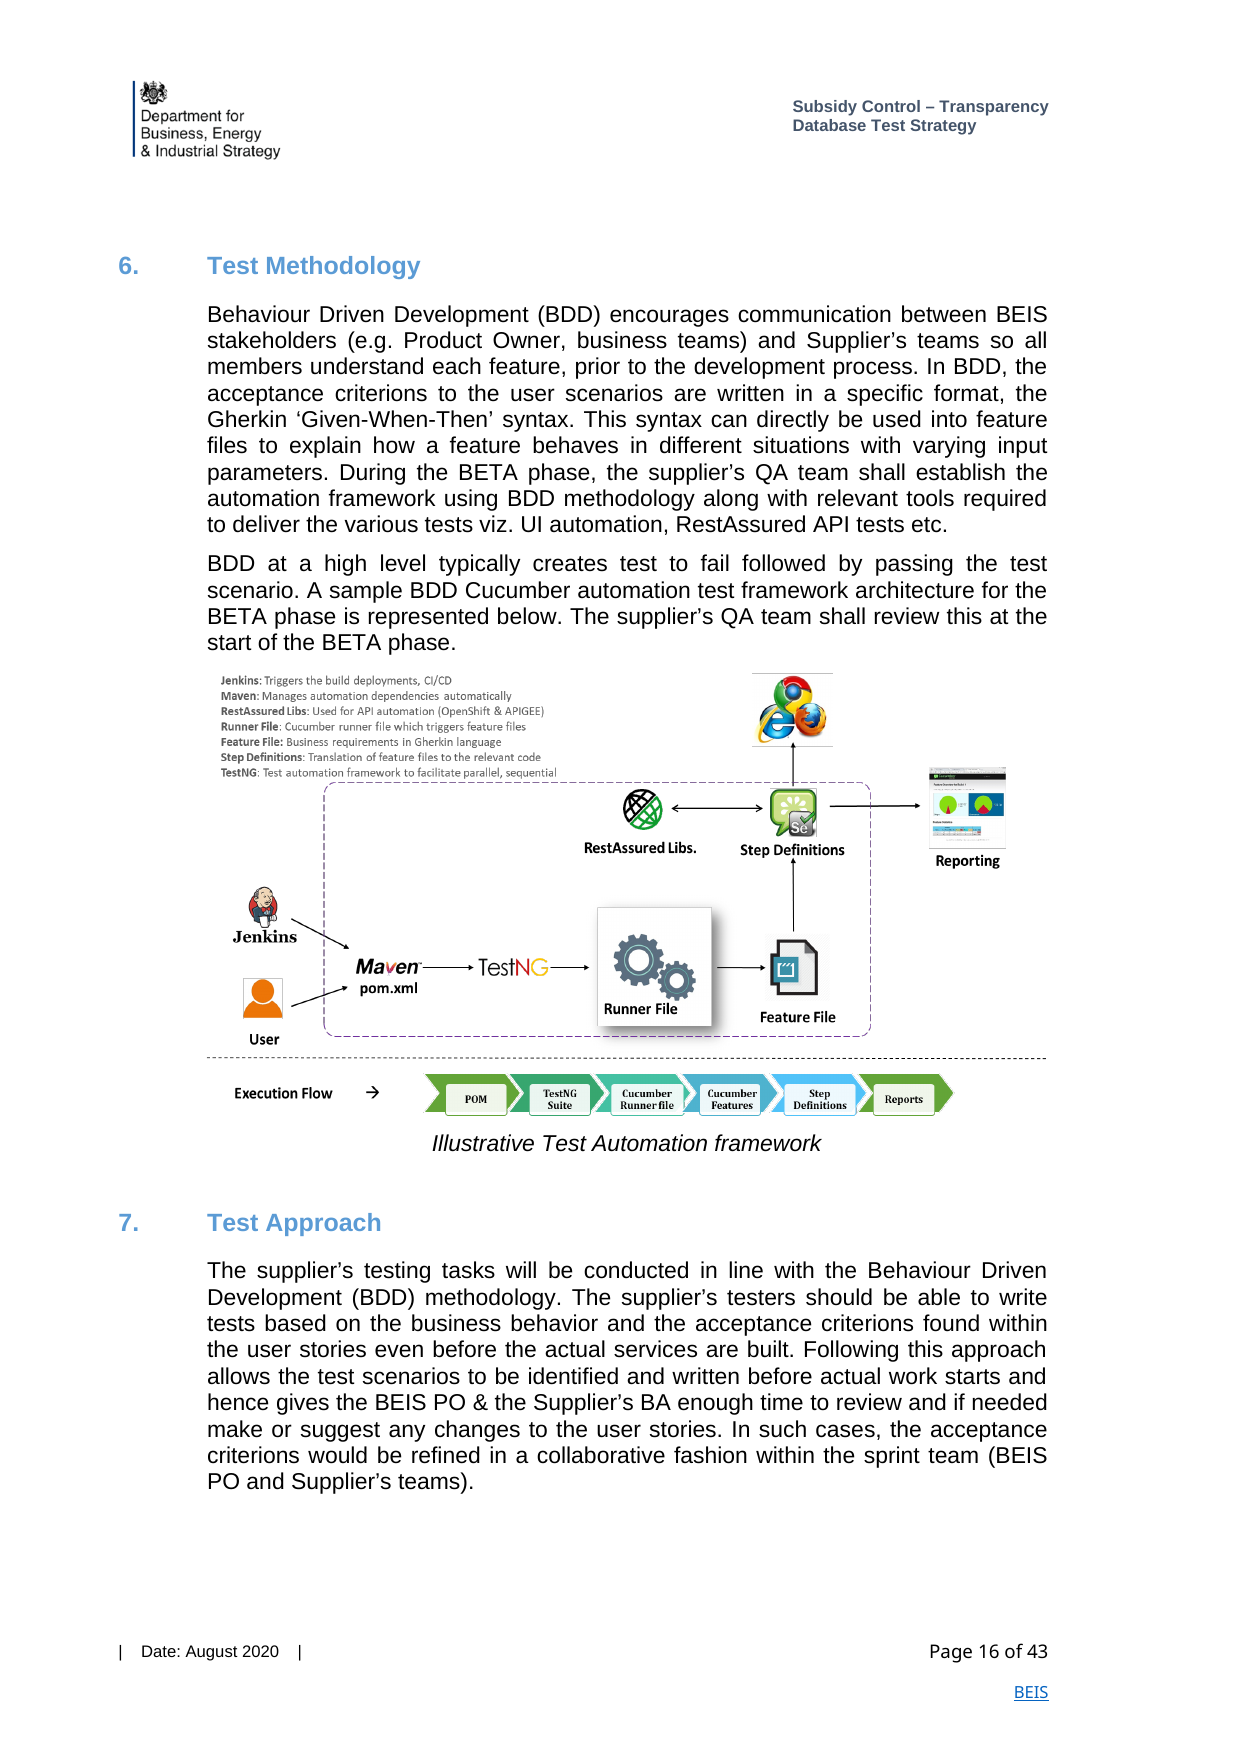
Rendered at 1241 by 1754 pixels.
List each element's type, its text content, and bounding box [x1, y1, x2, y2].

text The supplier’s testing tasks will be conducted in line with the Behaviour Driven Development (BDD) methodology. The supplier’s testers should be able to write tests based on the business behavior and the acceptance criterions found within the user stories even before the actual services are built. Following this approach allows the test scenarios to be identified and written before actual work starts and hence gives the BEIS PO & the Supplier’s BA enough time to review and if needed make or suggest any changes to the user stories. In such cases, the acceptance criterions would be refined in a collaborative fashion within the sprint team (BEIS PO and Supplier’s teams). [207, 1257, 1048, 1494]
picture [128, 77, 283, 161]
text Illustrative Test Automation framework [207, 1130, 1048, 1156]
subtitle Test Approach [118, 1208, 1048, 1237]
subtitle Test Methodology [118, 251, 1048, 280]
text Behaviour Driven Development (BDD) encourages communication between BEIS stakeholders (e.g. Product Owner, business teams) and Supplier’s teams so all members understand each feature, prior to the development process. In BDD, the acceptance criterions to the user scenarios are written in a specific format, the Gherkin ‘Given-When-Then’ syntax. This syntax can directly be used into feature files to explain how a feature behaves in different situations with varying input parameters. During the BETA phase, the supplier’s QA team shall establish the automation framework using BDD methodology along with relevant tools required to deliver the various tests viz. UI automation, RestAssured API tests etc. [207, 301, 1048, 538]
picture [206, 668, 1048, 1118]
text BDD at a high level typically creates test to fail followed by passing the test scenario. A sample BDD Cucumber automation test framework architecture for the BETA phase is represented below. The supplier’s QA team shall review this at the start of the BETA phase. [207, 550, 1048, 656]
